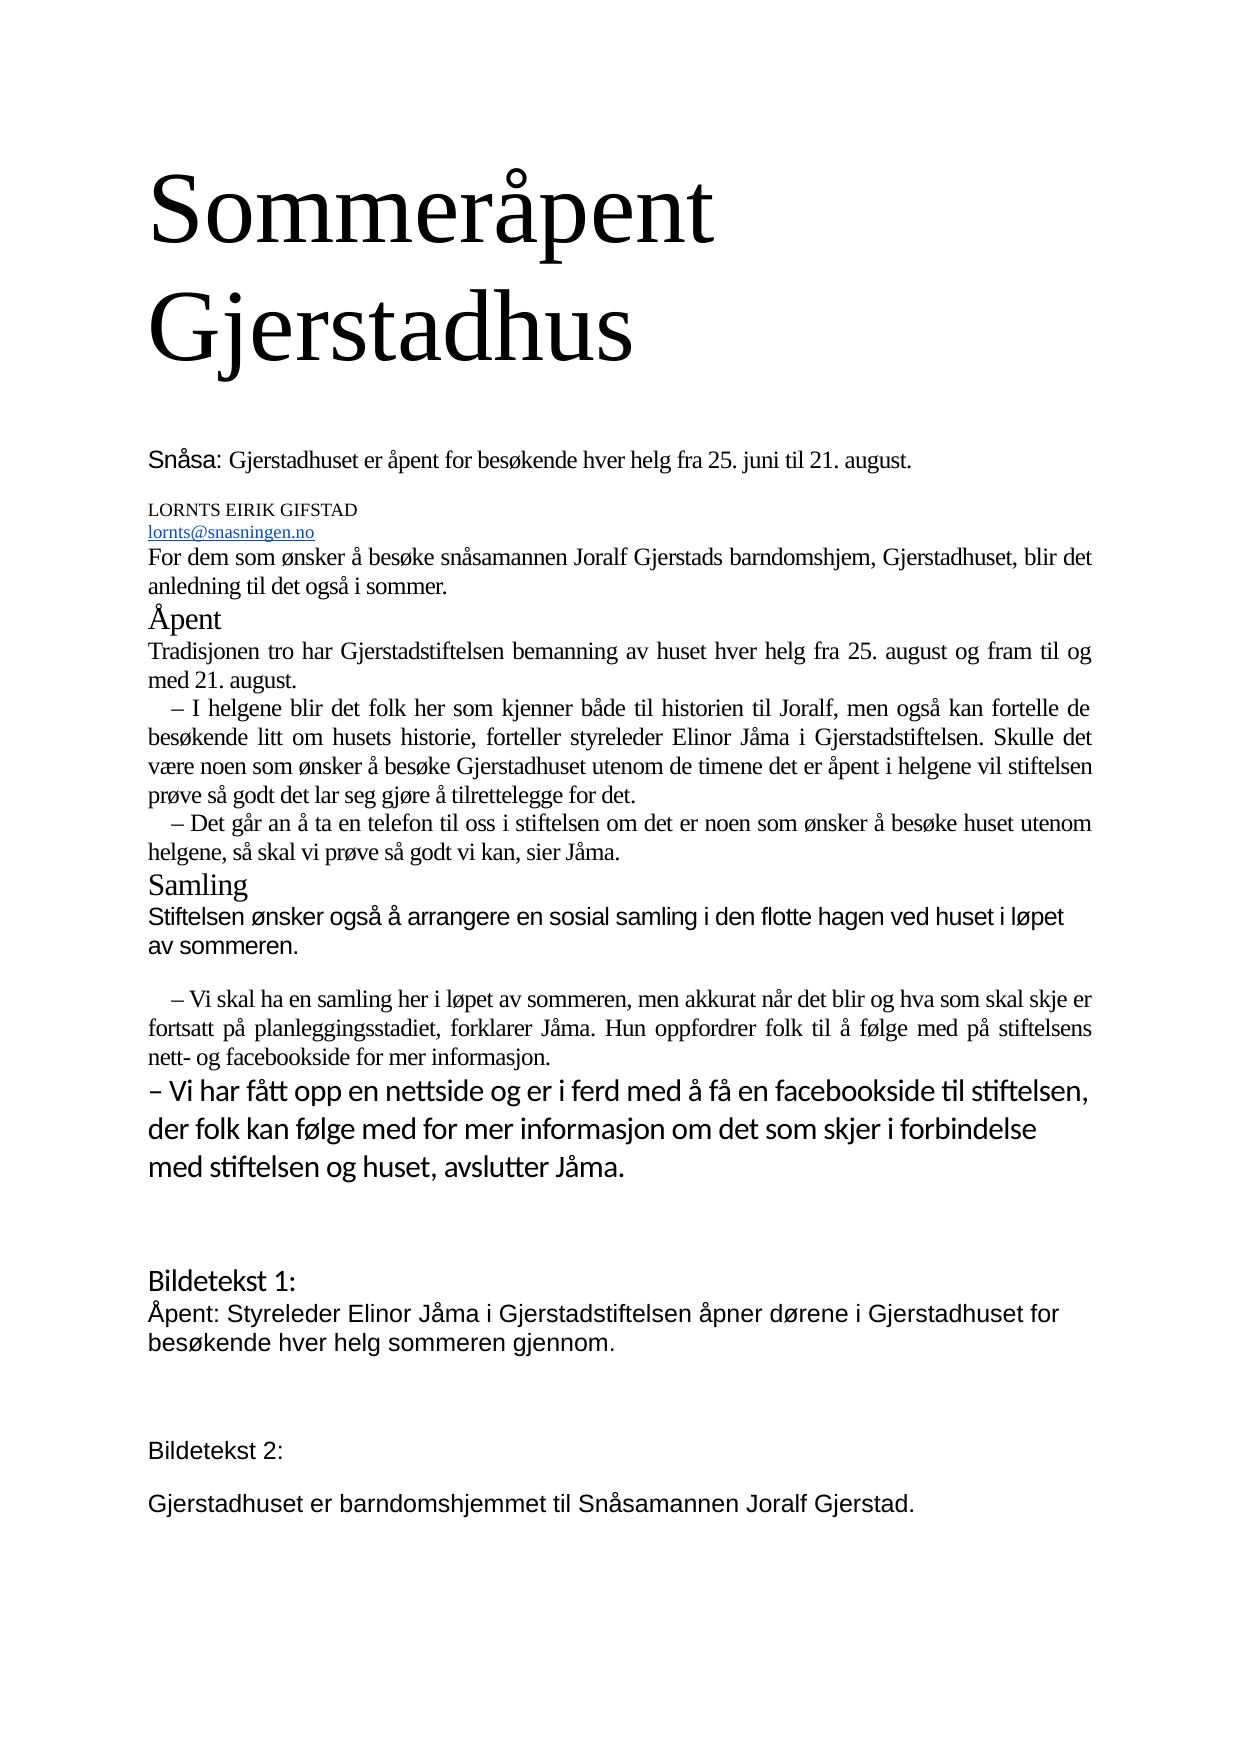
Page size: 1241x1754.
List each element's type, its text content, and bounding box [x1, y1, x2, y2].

text – Vi skal ha en samling her i løpet av sommeren, men akkurat når det blir og hva som skal skje er fortsatt på planleggingsstadiet, forklarer Jåma. Hun oppfordrer folk til å følge med på stiftelsens nett- og facebookside for mer informasjon. [148, 984, 1093, 1071]
text LORNTS EIRIK GIFSTAD [148, 499, 1093, 521]
text Tradisjonen tro har Gjerstadstiftelsen bemanning av huset hver helg fra 25. august og fram til og med 21. august. [148, 636, 1093, 693]
text Bildetekst 1: [148, 1261, 1093, 1299]
text Samling [148, 866, 1093, 902]
text – Det går an å ta en telefon til oss i stiftelsen om det er noen som ønsker å besøke huset utenom helgene, så skal vi prøve så godt vi kan, sier Jåma. [148, 808, 1093, 866]
text For dem som ønsker å besøke snåsamannen Joralf Gjerstads barndomshjem, Gjerstadhuset, blir det anledning til det også i sommer. [148, 542, 1093, 600]
text Åpent [148, 600, 1093, 636]
text Åpent: Styreleder Elinor Jåma i Gjerstadstiftelsen åpner dørene i Gjerstadhuset for besøkende hver helg sommeren gjennom. [148, 1299, 1093, 1357]
text – I helgene blir det folk her som kjenner både til historien til Joralf, men også kan fortelle de besøkende litt om husets historie, forteller styreleder Elinor Jåma i Gjerstadstiftelsen. Skulle det være noen som ønsker å besøke Gjerstadhuset utenom de timene det er åpent i helgene vil stiftelsen prøve så godt det lar seg gjøre å tilrettelegge for det. [148, 693, 1093, 808]
text Gjerstadhuset er barndomshjemmet til Snåsamannen Joralf Gjerstad. [148, 1489, 1093, 1518]
text – Vi har fått opp en nettside og er i ferd med å få en facebookside til stiftelsen, der folk kan følge med for mer informasjon om det som skjer i forbindelse med stiftelsen og huset, avslutter Jåma. [148, 1071, 1093, 1185]
text lornts@snasningen.no [148, 521, 1093, 542]
text Stiftelsen ønsker også å arrangere en sosial samling i den flotte hagen ved huset i løpet av sommeren. [148, 902, 1093, 959]
text Sommeråpent Gjerstadhus [148, 148, 1093, 382]
text Bildetekst 2: [148, 1436, 1093, 1464]
text Snåsa: Gjerstadhuset er åpent for besøkende hver helg fra 25. juni til 21. august. [148, 446, 1093, 474]
